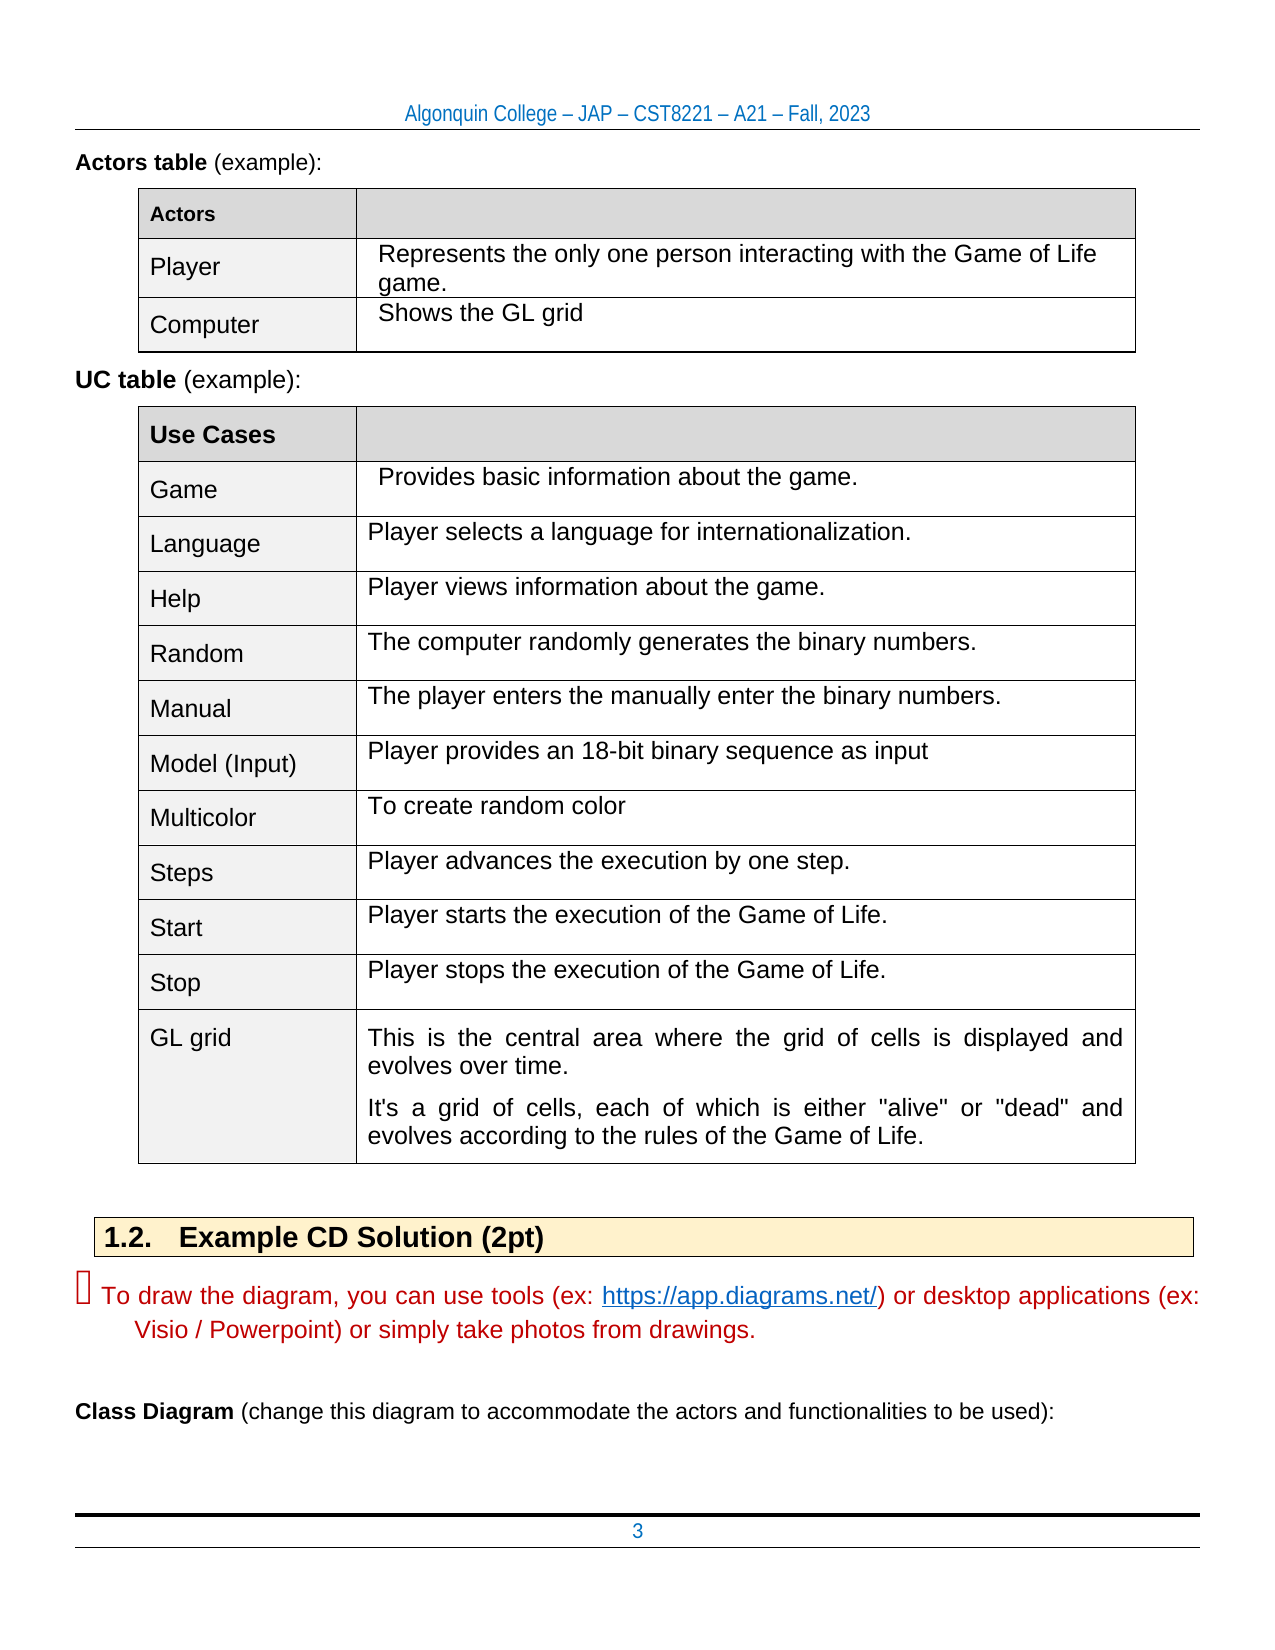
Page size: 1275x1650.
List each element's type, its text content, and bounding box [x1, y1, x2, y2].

table_cell Multicolor [139, 791, 356, 844]
table_cell Player starts the execution of the Game of Life. [357, 900, 1135, 954]
table_cell Language [139, 517, 356, 571]
table_cell Player advances the execution by one step. [357, 846, 1135, 899]
table_cell To create random color [357, 791, 1135, 844]
table_header [357, 189, 1135, 238]
table_cell Game [139, 462, 356, 516]
subtitle Example CD Solution (2pt) [95, 1218, 1193, 1256]
table_cell This is the central area where the grid of cells is displayed and evolves over time. It's a grid of cells, each of which is either "alive" or "dead" and evolves according to the rules of the Game of Life. [357, 1010, 1135, 1162]
table_cell Shows the GL grid [357, 298, 1135, 351]
table_cell Steps [139, 846, 356, 899]
table_cell Random [139, 626, 356, 680]
table_cell Computer [139, 298, 356, 351]
table_header Use Cases [139, 407, 356, 461]
table_cell The computer randomly generates the binary numbers. [357, 626, 1135, 680]
text To draw the diagram, you can use tools (ex: https://app.diagrams.net/) or desktop applications (ex: Visio / Powerpoint) or simply take photos from drawings. [75, 1269, 1200, 1344]
table_cell Player stops the execution of the Game of Life. [357, 955, 1135, 1009]
list UC table (example): [75, 365, 1200, 394]
table_cell Player provides an 18-bit binary sequence as input [357, 736, 1135, 790]
table_cell Help [139, 572, 356, 625]
table_cell Player selects a language for internationalization. [357, 517, 1135, 571]
table_cell Start [139, 900, 356, 954]
list Class Diagram (change this diagram to accommodate the actors and functionalities to be used): [75, 1398, 1200, 1424]
table_cell Model (Input) [139, 736, 356, 790]
table_cell Represents the only one person interacting with the Game of Life game. [357, 239, 1135, 297]
table_header Actors [139, 189, 356, 238]
table_cell The player enters the manually enter the binary numbers. [357, 681, 1135, 735]
list Actors table (example): [75, 149, 1200, 176]
table_cell Player views information about the game. [357, 572, 1135, 625]
table_cell Player [139, 239, 356, 297]
table_cell Manual [139, 681, 356, 735]
table_header [357, 407, 1135, 461]
table_cell Provides basic information about the game. [357, 462, 1135, 516]
table_cell Stop [139, 955, 356, 1009]
table_cell GL grid [139, 1010, 356, 1162]
